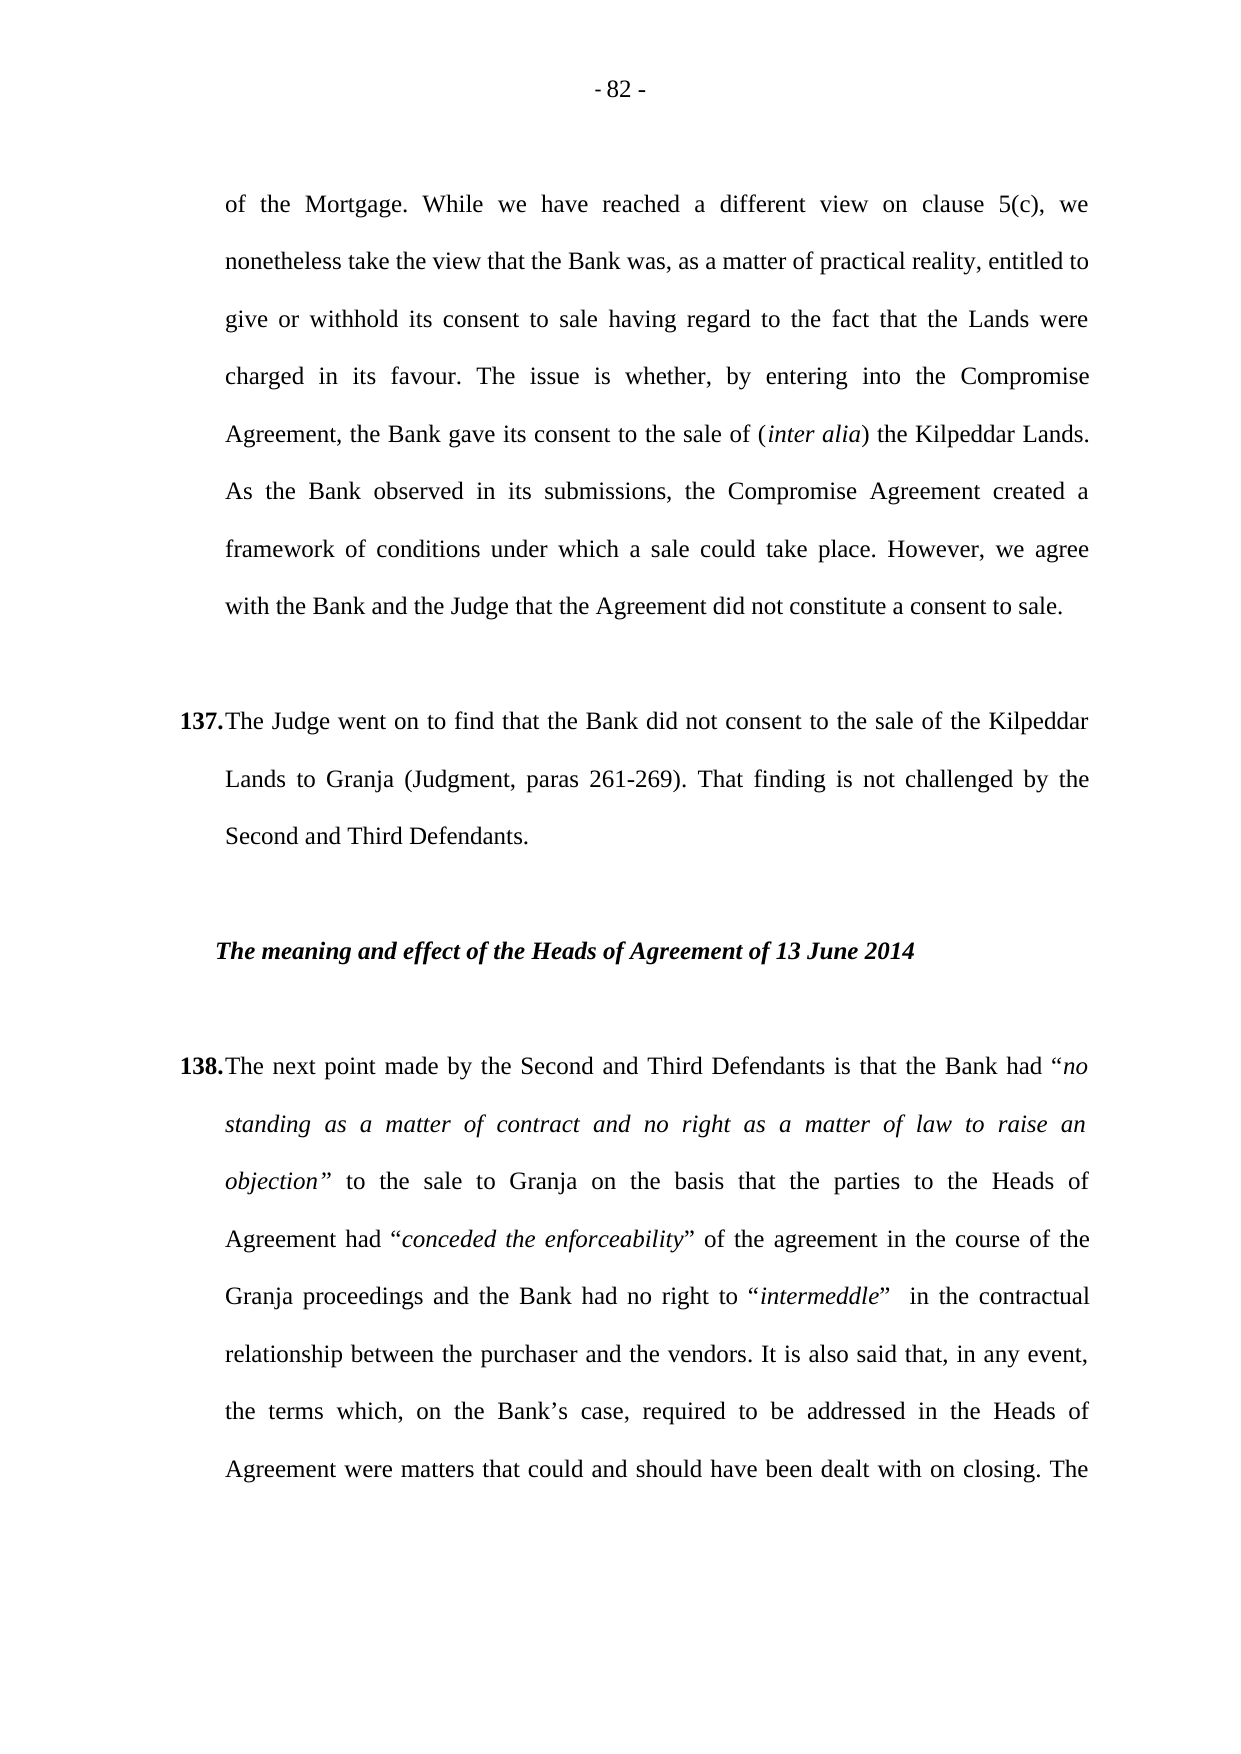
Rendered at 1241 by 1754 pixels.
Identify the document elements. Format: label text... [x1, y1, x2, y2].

subtitle The meaning and effect of the Heads of Agreement of 13 June 2014 [215, 936, 1090, 965]
list The Judge went on to find that the Bank did not consent to the sale of the Kilpeddar Lands to Granja (Judgment, paras 261-269). That finding is not challenged by the Second and Third Defendants. [179, 706, 1090, 850]
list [179, 189, 1090, 620]
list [179, 1051, 1090, 1483]
